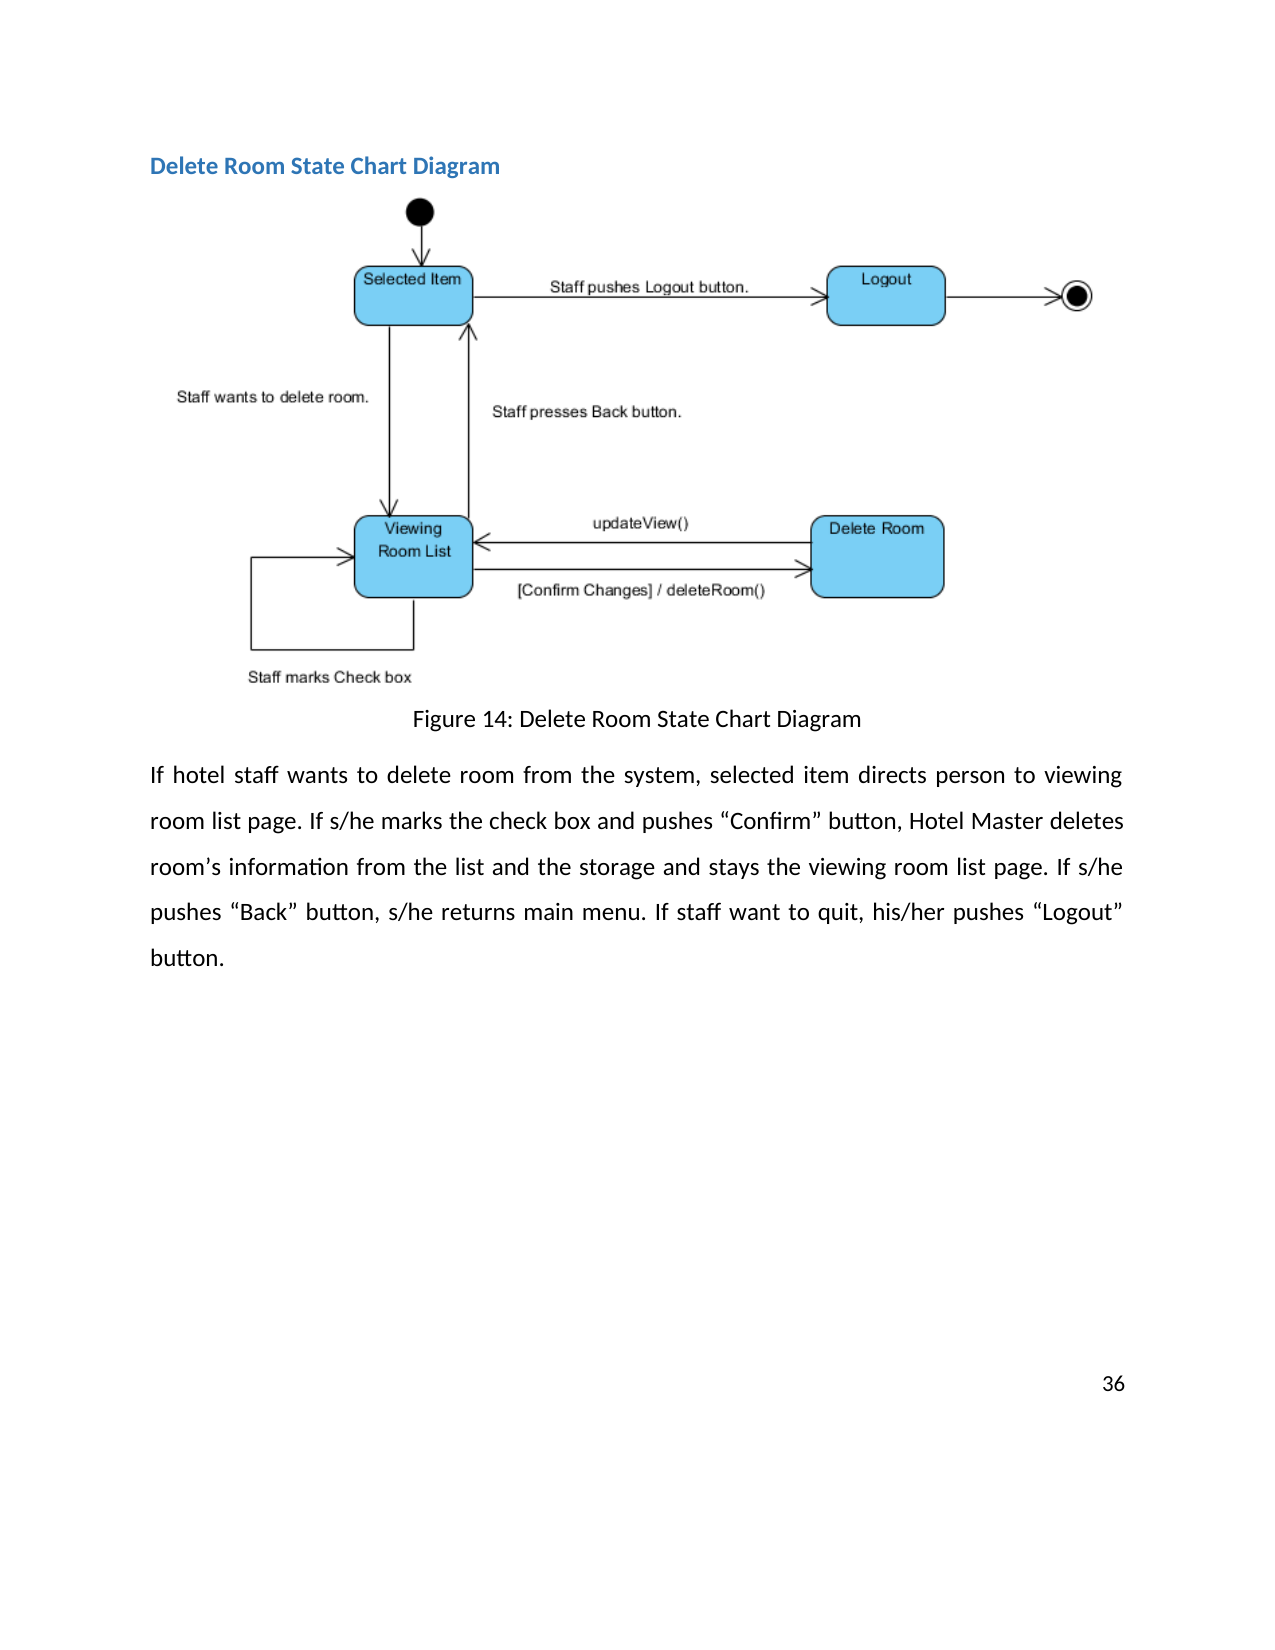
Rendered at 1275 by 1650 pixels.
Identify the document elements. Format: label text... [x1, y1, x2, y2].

text If hotel staff wants to delete room from the system, selected item directs person to viewing room list page. If s/he marks the check box and pushes “Confirm” button, Hotel Master deletes room’s information from the list and the storage and stays the viewing room list page. If s/he pushes “Back” button, s/he returns main menu. If staff want to quit, his/her pushes “Logout” button. [150, 759, 1125, 973]
subtitle Delete Room State Chart Diagram [150, 150, 1125, 181]
text Figure 14: Delete Room State Chart Diagram [150, 699, 1125, 734]
picture [150, 185, 1125, 699]
